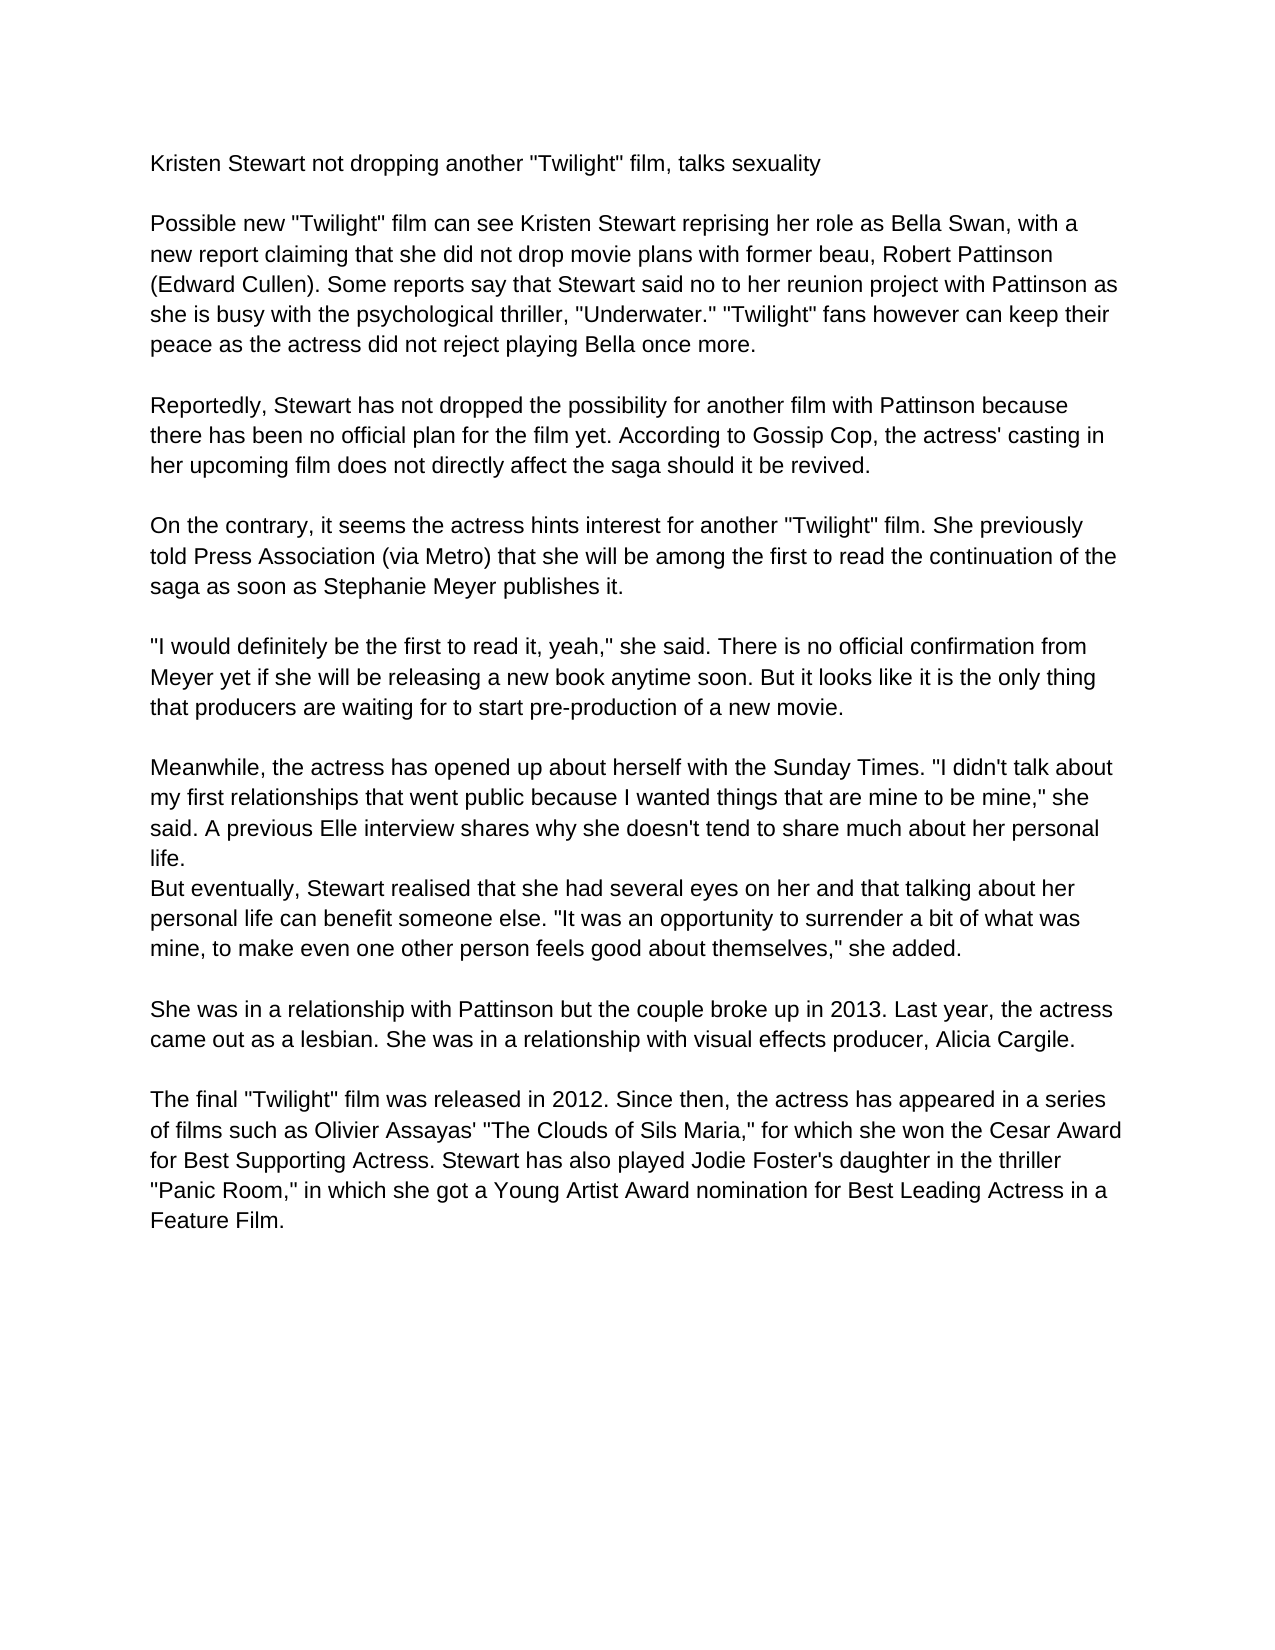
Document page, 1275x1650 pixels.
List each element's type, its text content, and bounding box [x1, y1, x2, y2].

text Meanwhile, the actress has opened up about herself with the Sunday Times. "I didn't talk about my first relationships that went public because I wanted things that are mine to be mine," she said. A previous Elle interview shares why she doesn't tend to share much about her personal life. [150, 754, 1125, 871]
text But eventually, Stewart realised that she had several eyes on her and that talking about her personal life can benefit someone else. "It was an opportunity to surrender a bit of what was mine, to make even one other person feels good about themselves," she added. [150, 875, 1125, 962]
text Reportedly, Stewart has not dropped the possibility for another film with Pattinson because there has been no official plan for the film yet. According to Gossip Cop, the actress' casting in her upcoming film does not directly affect the saga should it be revived. [150, 392, 1125, 478]
text The final "Twilight" film was released in 2012. Since then, the actress has appeared in a series of films such as Olivier Assayas' "The Clouds of Sils Maria," for which she won the Cesar Award for Best Supporting Actress. Stewart has also played Jodie Foster's daughter in the thriller "Panic Room," in which she got a Young Artist Award nomination for Best Leading Actress in a Feature Film. [150, 1086, 1125, 1234]
text "I would definitely be the first to read it, yeah," she said. There is no official confirmation from Meyer yet if she will be releasing a new book anytime soon. But it looks like it is the only thing that producers are waiting for to start pre-production of a new movie. [150, 633, 1125, 720]
text On the contrary, it seems the actress hints interest for another "Twilight" film. She previously told Press Association (via Metro) that she will be among the first to read the continuation of the saga as soon as Stephanie Meyer publishes it. [150, 512, 1125, 599]
text She was in a relationship with Pattinson but the couple broke up in 2013. Last year, the actress came out as a lesbian. She was in a relationship with visual effects producer, Alicia Cargile. [150, 996, 1125, 1052]
text Kristen Stewart not dropping another "Twilight" film, talks sexuality [150, 150, 1125, 176]
text Possible new "Twilight" film can see Kristen Stewart reprising her role as Bella Swan, with a new report claiming that she did not drop movie plans with former beau, Robert Pattinson (Edward Cullen). Some reports say that Stewart said no to her reunion project with Pattinson as she is busy with the psychological thriller, "Underwater." "Twilight" fans however can keep their peace as the actress did not reject playing Bella once more. [150, 210, 1125, 358]
